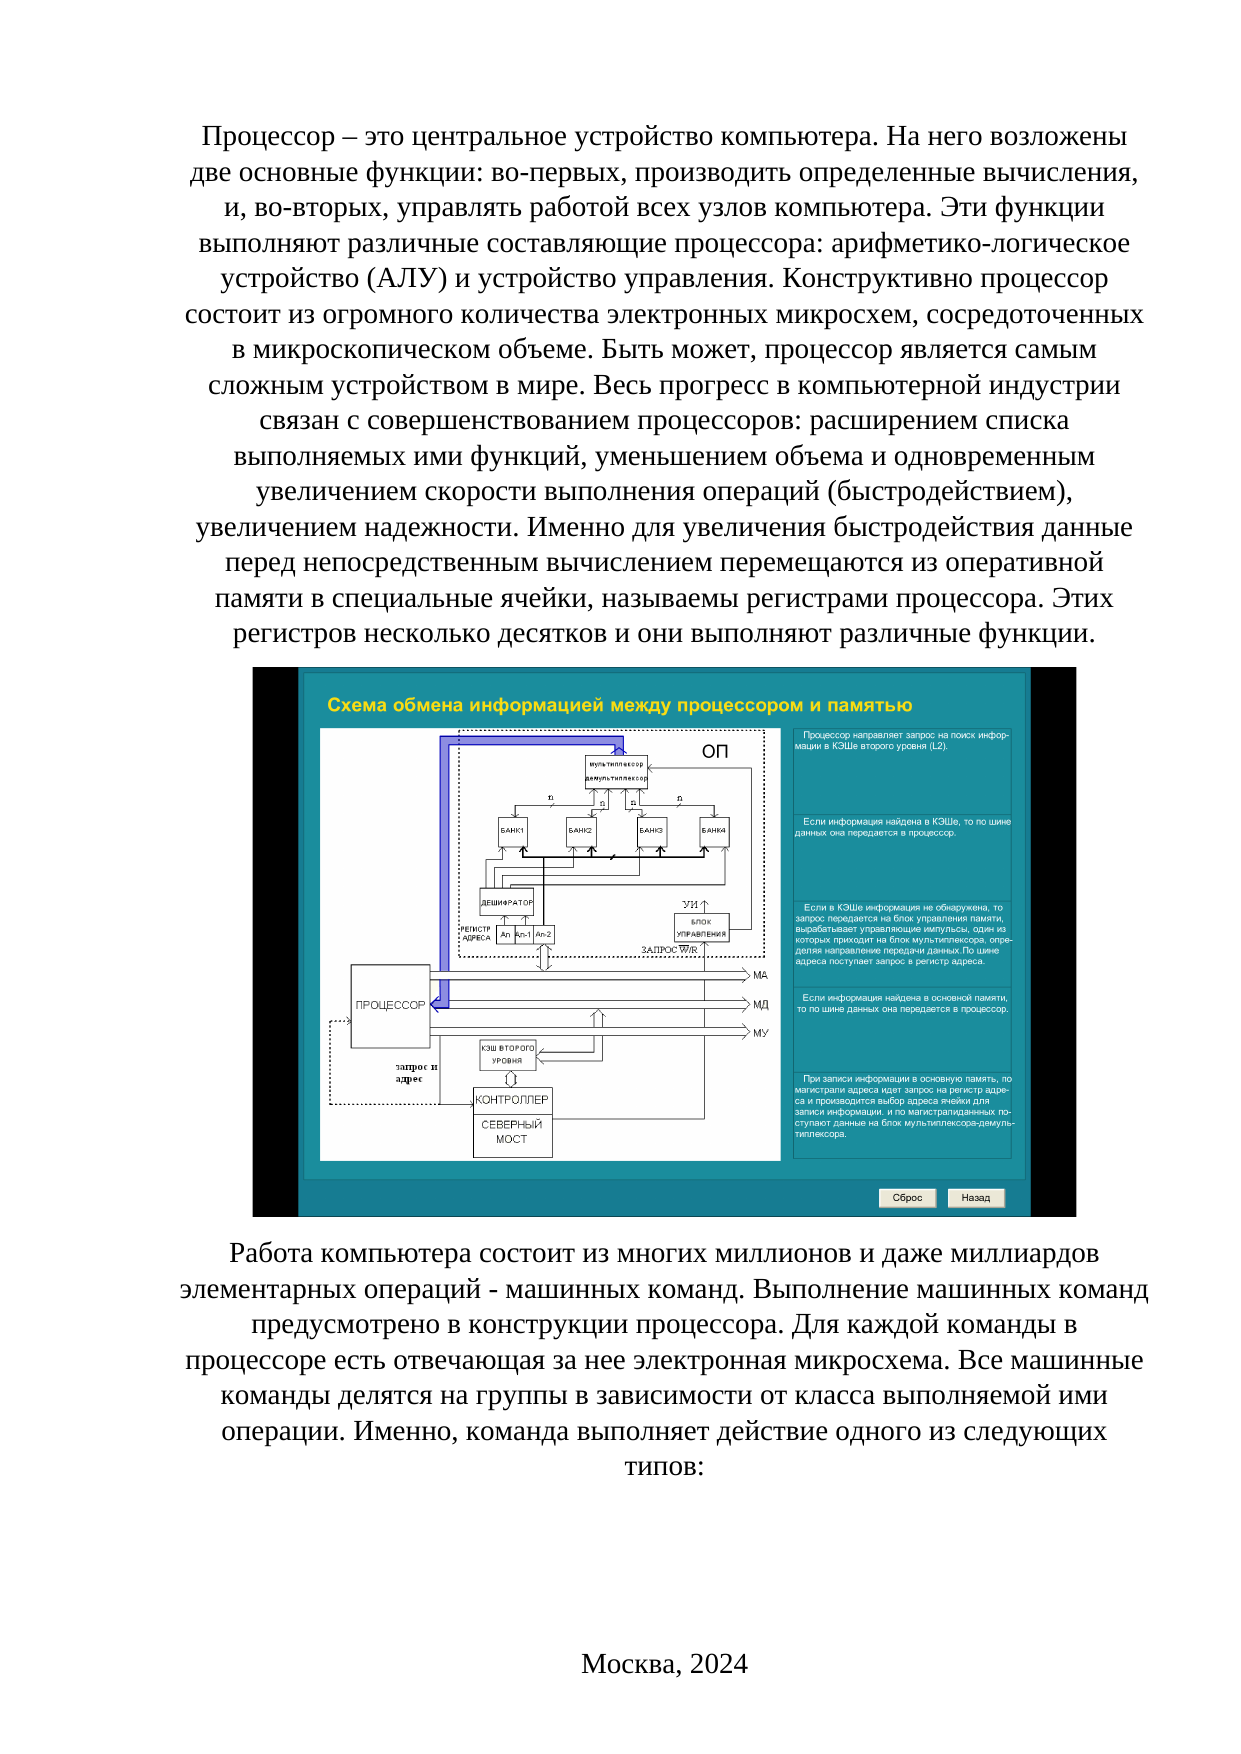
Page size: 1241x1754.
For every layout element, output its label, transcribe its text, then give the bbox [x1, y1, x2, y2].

picture [252, 667, 1077, 1217]
text Работа компьютера состоит из многих миллионов и даже миллиардов элементарных операций - машинных команд. Выполнение машинных команд предусмотрено в конструкции процессора. Для каждой команды в процессоре есть отвечающая за нее электронная микросхема. Все машинные команды делятся на группы в зависимости от класса выполняемой ими операции. Именно, команда выполняет действие одного из следующих типов: [177, 1235, 1152, 1482]
text Процессор – это центральное устройство компьютера. На него возложены две основные функции: во-первых, производить определенные вычисления, и, во-вторых, управлять работой всех узлов компьютера. Эти функции выполняют различные составляющие процессора: арифметико-логическое устройство (АЛУ) и устройство управления. Конструктивно процессор состоит из огромного количества электронных микросхем, сосредоточенных в микроскопическом объеме. Быть может, процессор является самым сложным устройством в мире. Весь прогресс в компьютерной индустрии связан с совершенствованием процессоров: расширением списка выполняемых ими функций, уменьшением объема и одновременным увеличением скорости выполнения операций (быстродействием), увеличением надежности. Именно для увеличения быстродействия данные перед непосредственным вычислением перемещаются из оперативной памяти в специальные ячейки, называемы регистрами процессора. Этих регистров несколько десятков и они выполняют различные функции. [177, 118, 1152, 649]
